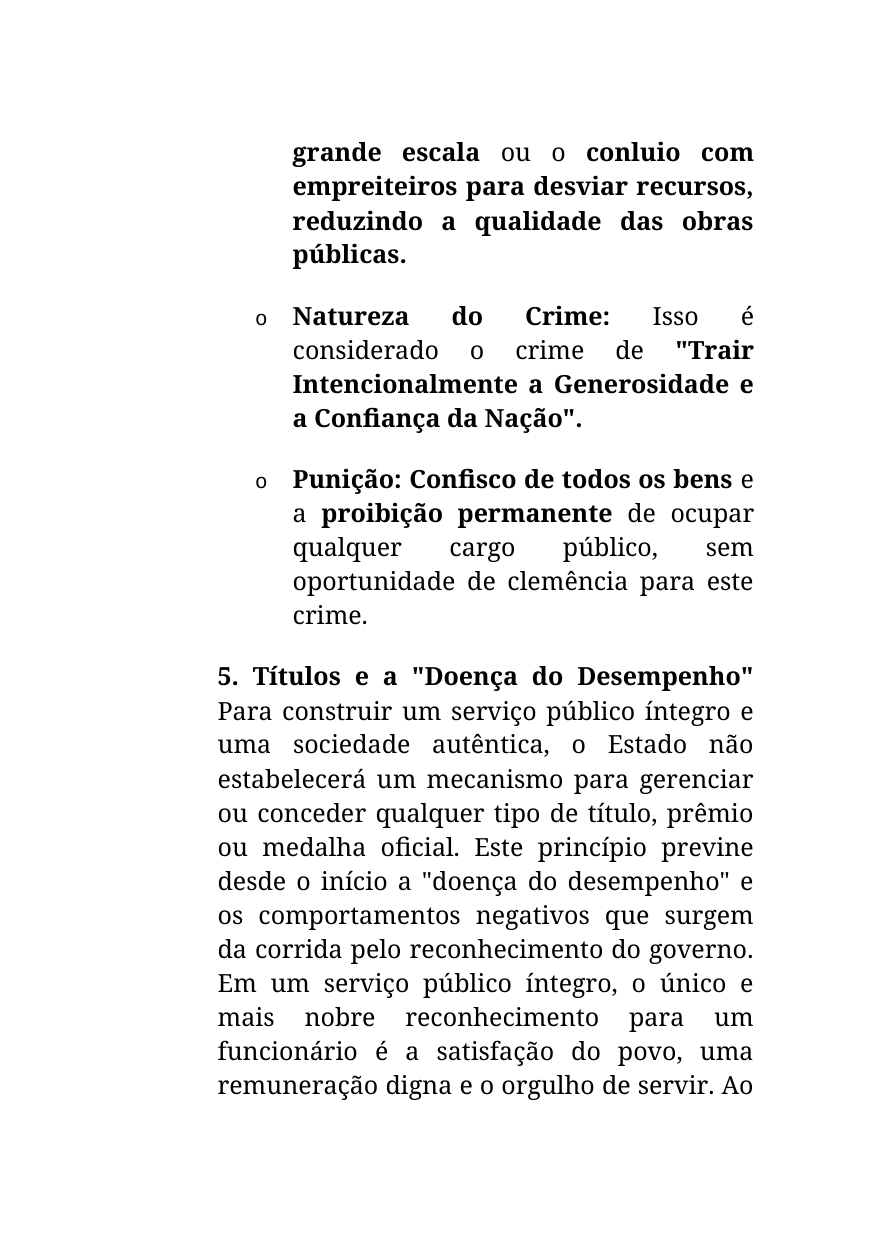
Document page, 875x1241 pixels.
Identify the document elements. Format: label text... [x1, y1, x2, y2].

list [255, 135, 754, 271]
list Punição: Confisco de todos os bens e a proibição permanente de ocupar qualquer cargo público, sem oportunidade de clemência para este crime. [255, 462, 754, 632]
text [217, 659, 754, 1102]
list Natureza do Crime: Isso é considerado o crime de "Trair Intencionalmente a Generosidade e a Confiança da Nação". [255, 298, 754, 434]
